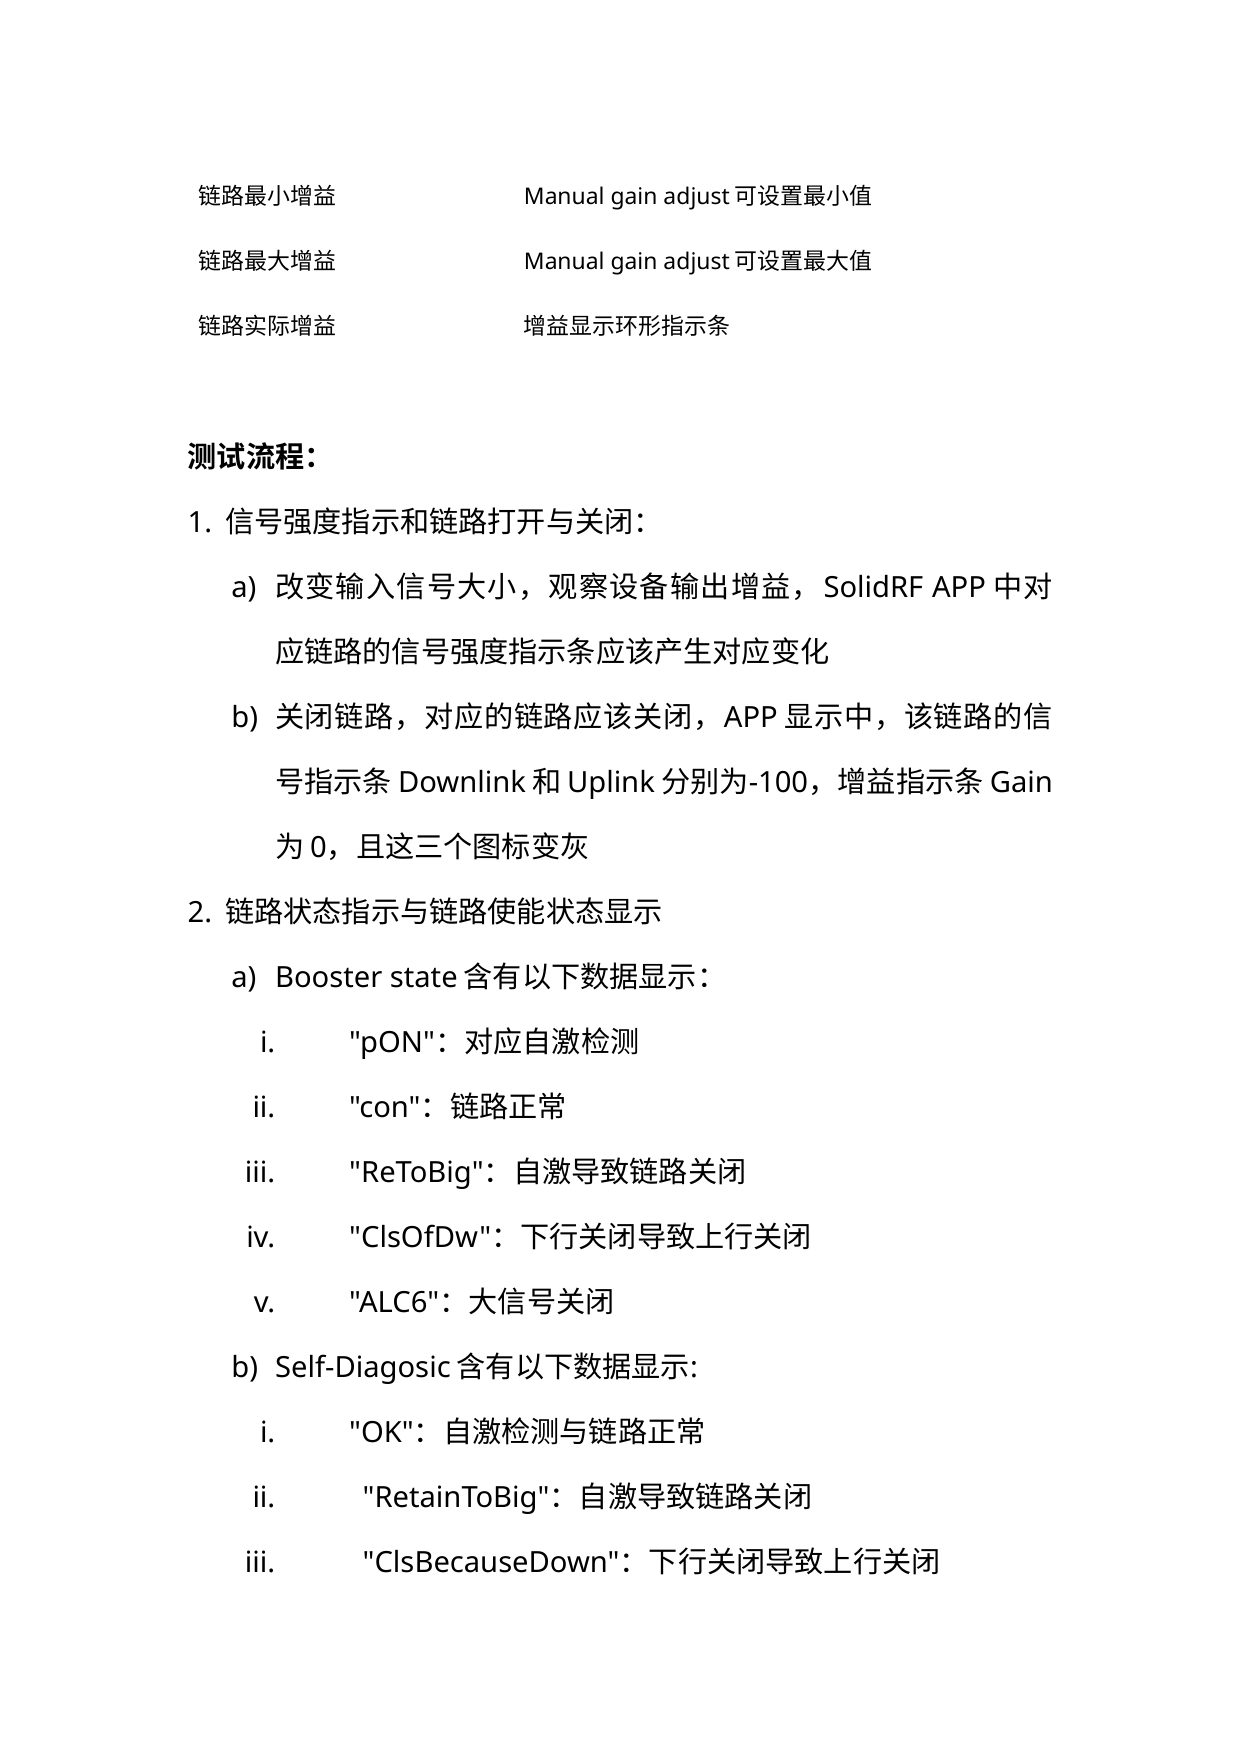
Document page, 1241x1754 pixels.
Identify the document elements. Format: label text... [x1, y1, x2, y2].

list "con"：链路正常 [275, 1072, 1053, 1137]
list "ReToBig"：自激导致链路关闭 [275, 1137, 1053, 1202]
table_cell 链路最小增益 [188, 162, 512, 227]
list "ClsOfDw"：下行关闭导致上行关闭 [275, 1202, 1053, 1267]
list "OK"：自激检测与链路正常 [275, 1397, 1053, 1462]
list Booster state含有以下数据显示： [231, 942, 1053, 1007]
table_cell 增益显示环形指示条 [513, 292, 898, 357]
list "RetainToBig"：自激导致链路关闭 [275, 1462, 1053, 1527]
list 关闭链路，对应的链路应该关闭，APP显示中，该链路的信号指示条Downlink和Uplink分别为-100，增益指示条Gain为0，且这三个图标变灰 [231, 682, 1053, 877]
list "ClsBecauseDown"：下行关闭导致上行关闭 [275, 1527, 1053, 1592]
list 链路状态指示与链路使能状态显示 [187, 877, 1053, 942]
list "ALC6"：大信号关闭 [275, 1267, 1053, 1332]
table_cell 链路实际增益 [188, 292, 512, 357]
list Self-Diagosic含有以下数据显示: [231, 1332, 1053, 1397]
list 改变输入信号大小，观察设备输出增益，SolidRF APP中对应链路的信号强度指示条应该产生对应变化 [231, 552, 1053, 682]
list 信号强度指示和链路打开与关闭： [187, 487, 1053, 552]
table_cell Manual gain adjust可设置最大值 [513, 227, 898, 292]
table_cell Manual gain adjust可设置最小值 [513, 162, 898, 227]
list "pON"：对应自激检测 [275, 1007, 1053, 1072]
table_cell 链路最大增益 [188, 227, 512, 292]
text 测试流程： [187, 422, 1053, 487]
